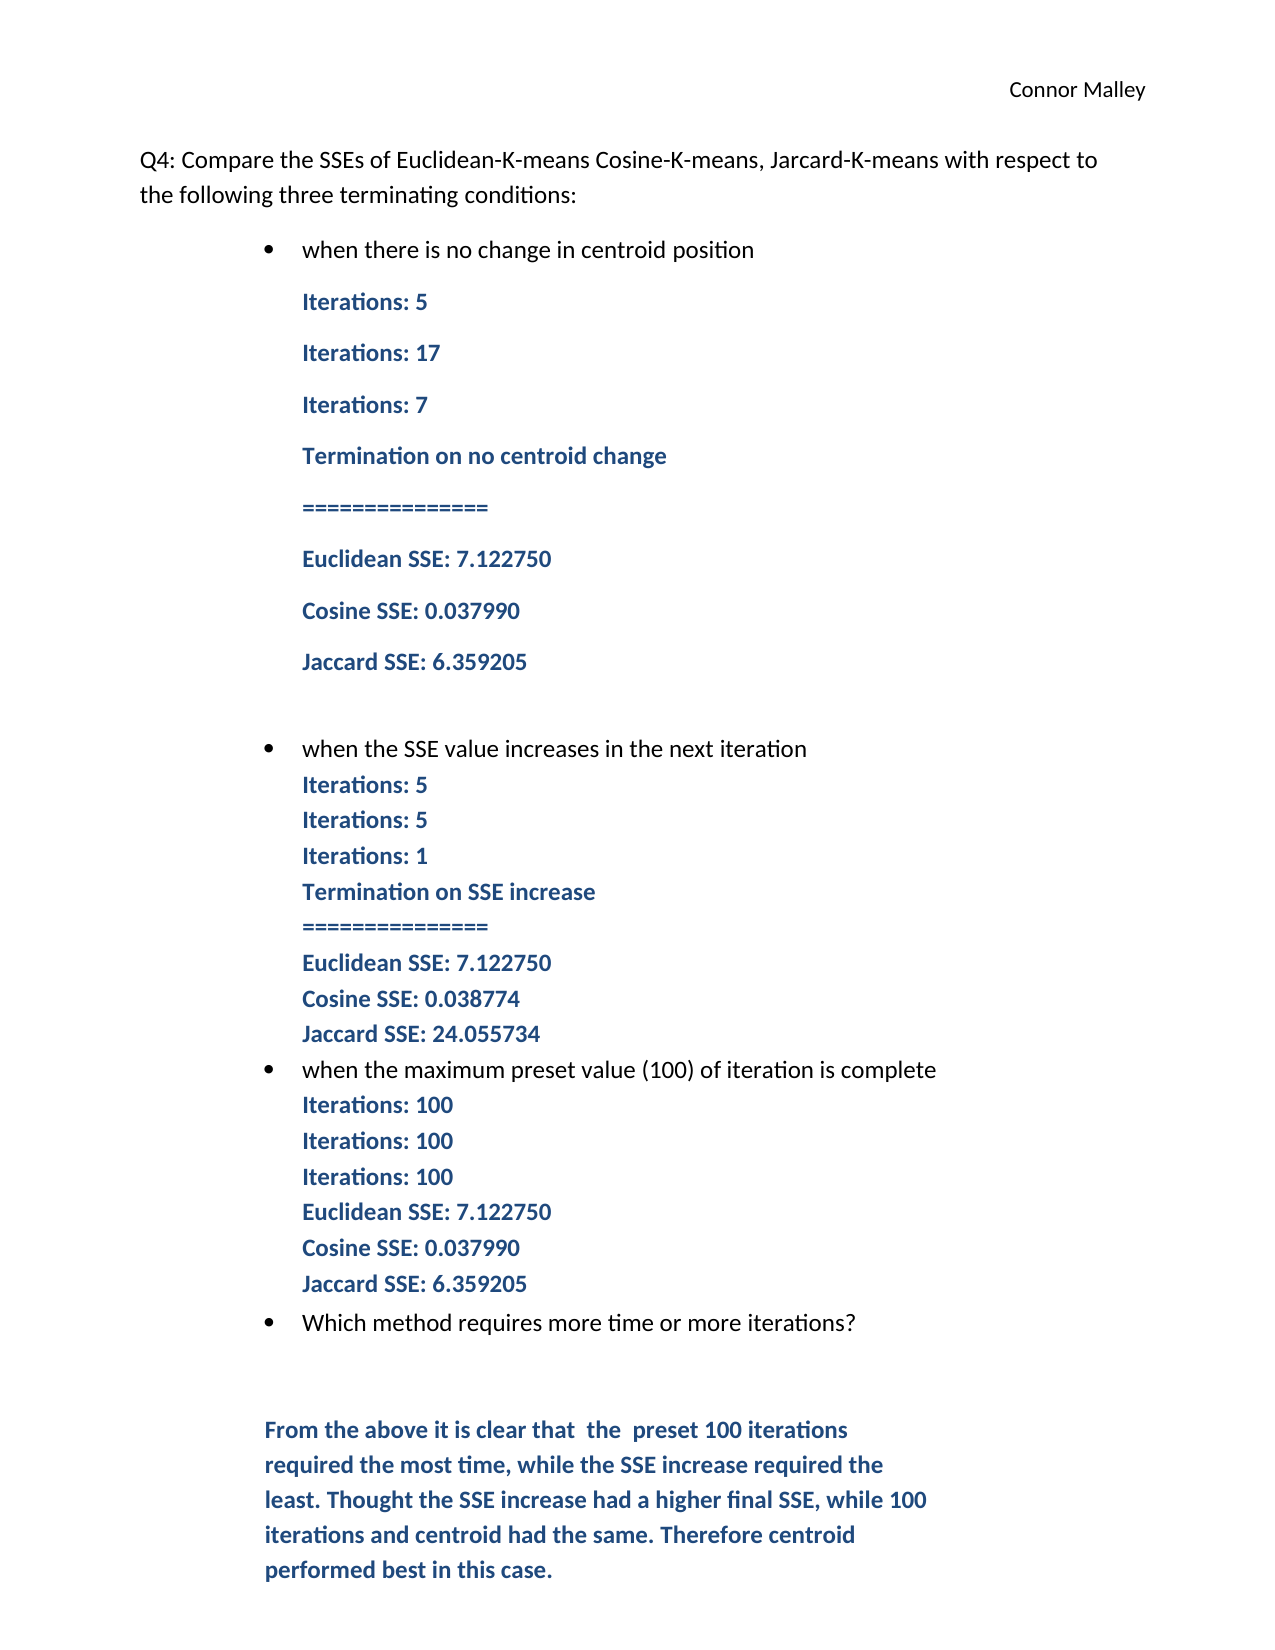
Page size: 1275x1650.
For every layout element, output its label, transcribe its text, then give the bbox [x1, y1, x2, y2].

list Cosine SSE: 0.038774 [302, 983, 1146, 1013]
list Iterations: 5 [302, 286, 1146, 317]
list =============== [302, 492, 1146, 522]
list Iterations: 100 [302, 1125, 1146, 1156]
list Cosine SSE: 0.037990 [302, 595, 1146, 625]
list Termination on SSE increase [302, 876, 1146, 906]
list Iterations: 7 [302, 389, 1146, 419]
list Iterations: 5 [302, 769, 1146, 799]
list Cosine SSE: 0.037990 [302, 1232, 1146, 1263]
list Iterations: 5 [302, 805, 1146, 835]
list Jaccard SSE: 6.359205 [302, 1268, 1146, 1298]
list Euclidean SSE: 7.122750 [302, 1197, 1146, 1227]
list when there is no change in centroid position [264, 235, 1146, 265]
list Iterations: 100 [302, 1161, 1146, 1191]
list when the SSE value increases in the next iteration [264, 733, 1146, 764]
list Jaccard SSE: 6.359205 [302, 646, 1146, 677]
list Jaccard SSE: 24.055734 [302, 1018, 1146, 1049]
list when the maximum preset value (100) of iteration is complete [264, 1054, 1146, 1084]
list Termination on no centroid change [302, 441, 1146, 471]
list Euclidean SSE: 7.122750 [302, 947, 1146, 978]
list Iterations: 1 [302, 840, 1146, 871]
text From the above it is clear that the preset 100 iterations required the most time, while the SSE increase required the least. Thought the SSE increase had a higher final SSE, while 100 iterations and centroid had the same. Therefore centroid performed best in this case. [264, 1414, 938, 1584]
text Q4: Compare the SSEs of Euclidean-K-means Cosine-K-means, Jarcard-K-means with respect to the following three terminating conditions: [139, 144, 1113, 209]
list Euclidean SSE: 7.122750 [302, 543, 1146, 574]
list =============== [302, 912, 1146, 942]
list Which method requires more time or more iterations? [152, 1307, 938, 1337]
list Iterations: 17 [302, 338, 1146, 368]
list Iterations: 100 [302, 1090, 1146, 1120]
